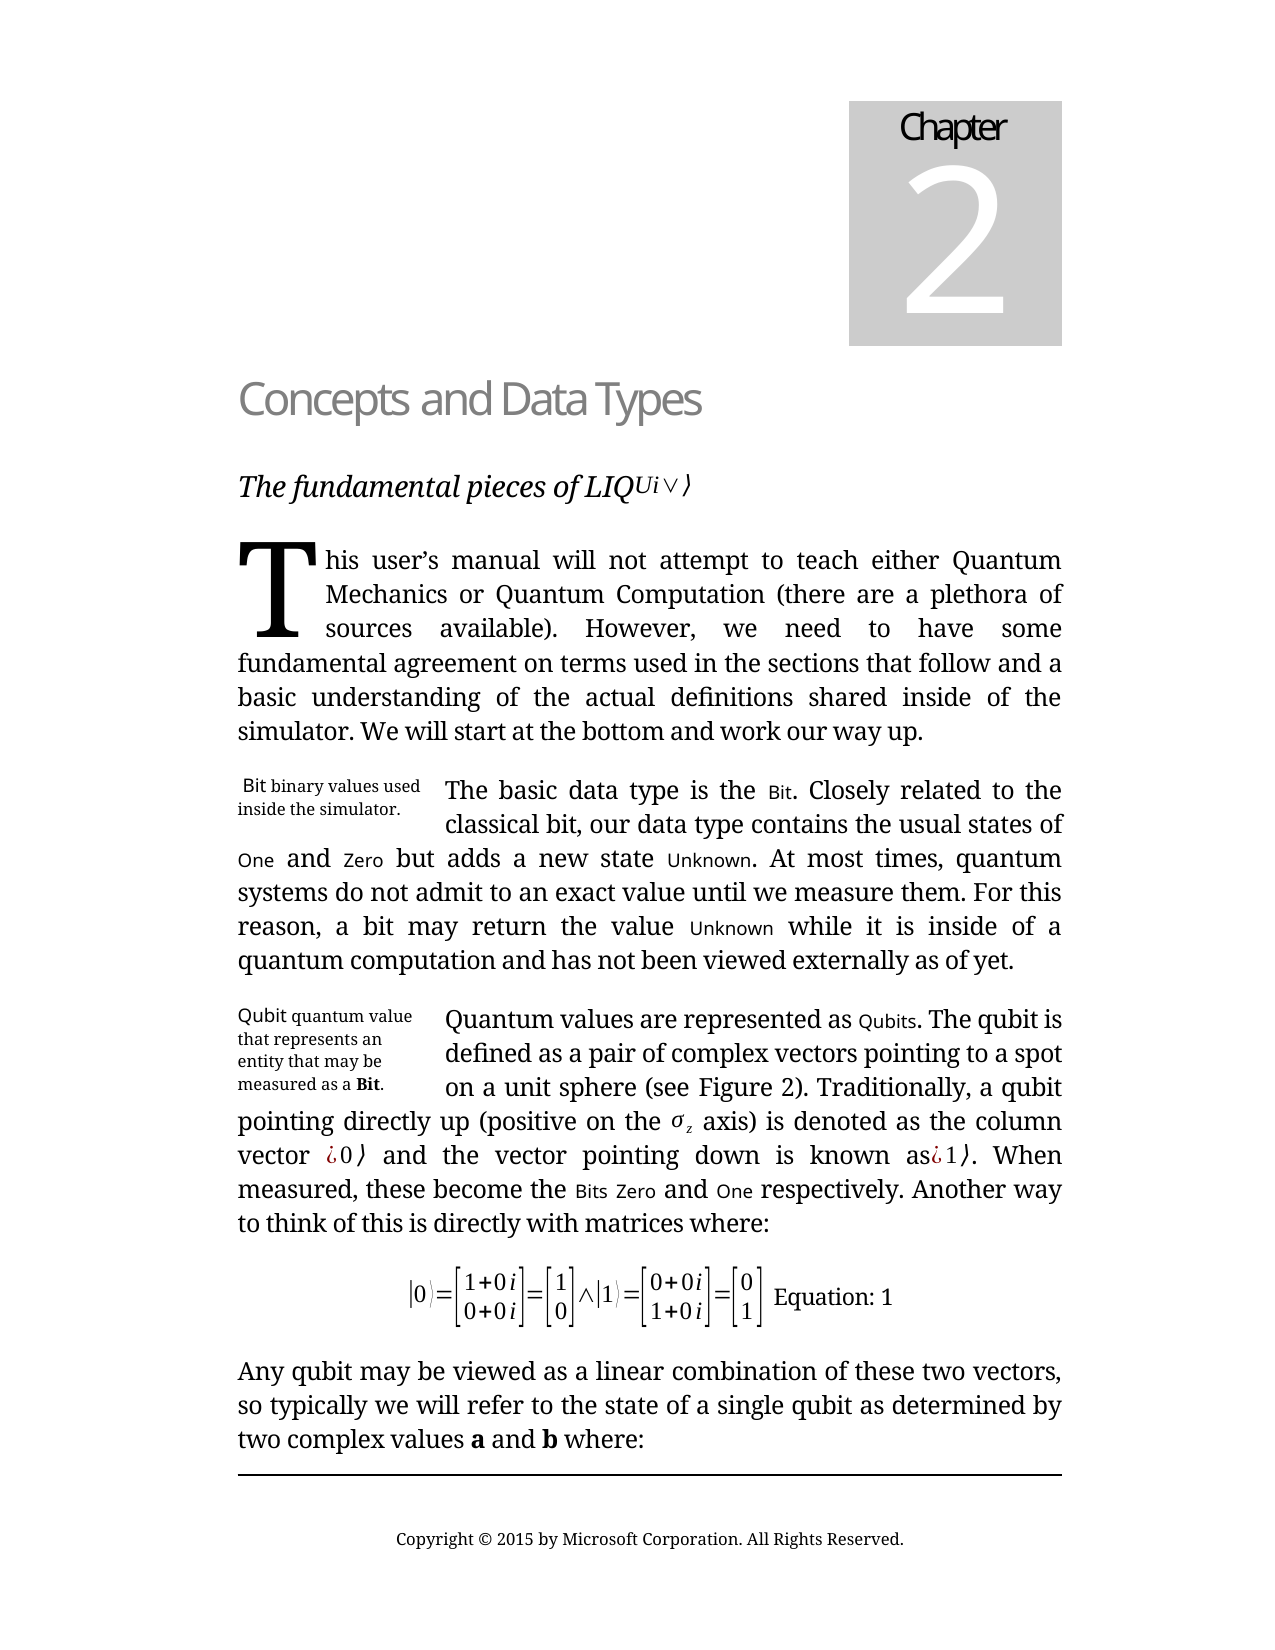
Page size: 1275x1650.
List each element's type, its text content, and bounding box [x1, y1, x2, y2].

subtitle Bit binary values used inside the simulator. [237, 772, 425, 821]
subtitle Qubit quantum value that represents an entity that may be measured as a Bit. [237, 1002, 425, 1096]
title Chapter [849, 101, 1062, 151]
title Concepts and Data Types [237, 187, 837, 428]
subtitle The fundamental pieces of LIQ [237, 466, 875, 506]
text Quantum values are represented as Qubits. The qubit is defined as a pair of complex vectors pointing to a spot on a unit sphere (see Figure 2). Traditionally, a qubit pointing directly up (positive on the axis) is denoted as the column vector and the vector pointing down is known as. When measured, these become the Bits Zero and One respectively. Another way to think of this is directly with matrices where: [237, 1002, 1062, 1240]
text his user’s manual will not attempt to teach either Quantum Mechanics or Quantum Computation (there are a plethora of sources available). However, we need to have some fundamental agreement on terms used in the sections that follow and a basic understanding of the actual definitions shared inside of the simulator. We will start at the bottom and work our way up. [237, 543, 1062, 747]
text The basic data type is the Bit. Closely related to the classical bit, our data type contains the usual states of One and Zero but adds a new state Unknown. At most times, quantum systems do not admit to an exact value until we measure them. For this reason, a bit may return the value Unknown while it is inside of a quantum computation and has not been viewed externally as of yet. [237, 772, 1062, 977]
text 2 [849, 184, 1062, 346]
